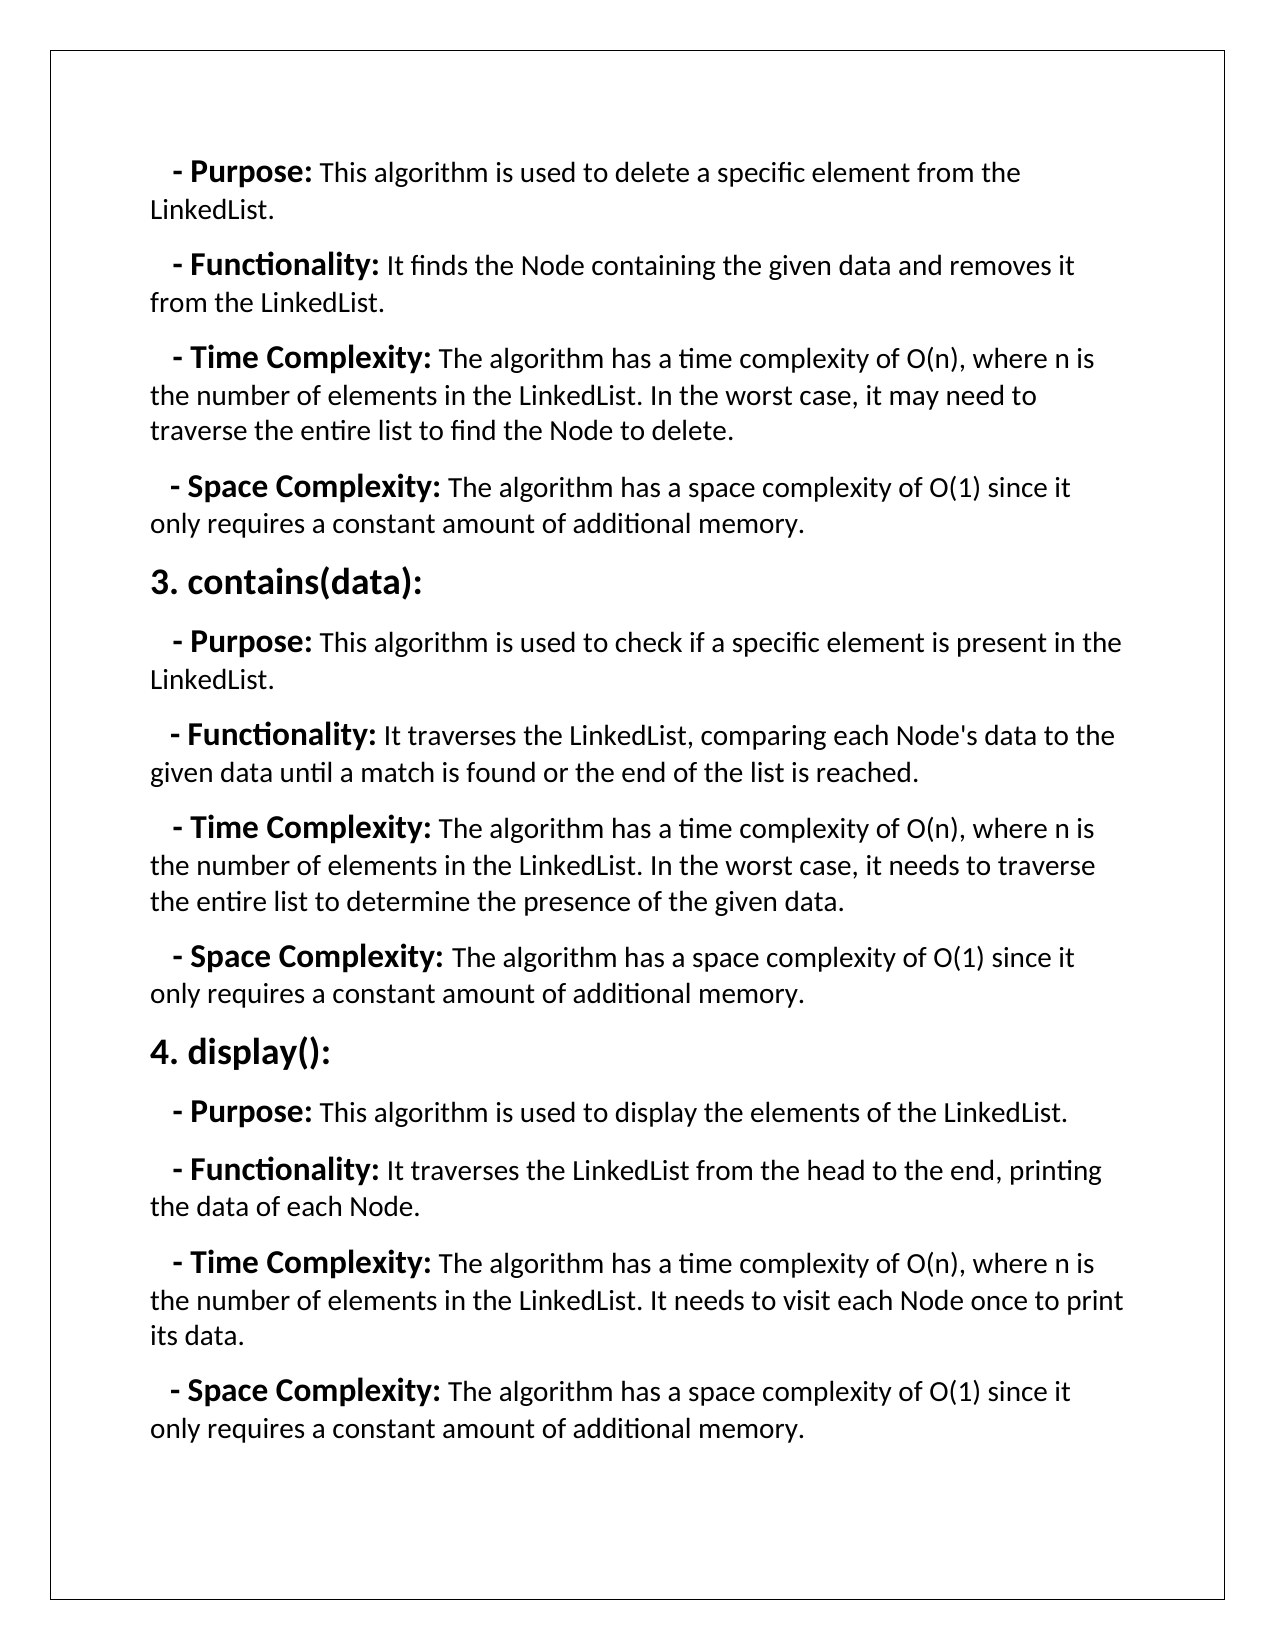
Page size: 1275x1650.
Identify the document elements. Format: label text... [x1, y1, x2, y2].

text 4. display(): [150, 1028, 1125, 1074]
text - Space Complexity: The algorithm has a space complexity of O(1) since it only requires a constant amount of additional memory. [150, 465, 1125, 541]
text - Purpose: This algorithm is used to display the elements of the LinkedList. [150, 1090, 1125, 1131]
text - Space Complexity: The algorithm has a space complexity of O(1) since it only requires a constant amount of additional memory. [150, 935, 1125, 1011]
text - Time Complexity: The algorithm has a time complexity of O(n), where n is the number of elements in the LinkedList. In the worst case, it may need to traverse the entire list to find the Node to delete. [150, 336, 1125, 448]
text - Time Complexity: The algorithm has a time complexity of O(n), where n is the number of elements in the LinkedList. In the worst case, it needs to traverse the entire list to determine the presence of the given data. [150, 806, 1125, 918]
text - Purpose: This algorithm is used to delete a specific element from the LinkedList. [150, 150, 1125, 226]
text - Functionality: It finds the Node containing the given data and removes it from the LinkedList. [150, 243, 1125, 319]
text - Space Complexity: The algorithm has a space complexity of O(1) since it only requires a constant amount of additional memory. [150, 1369, 1125, 1446]
text 3. contains(data): [150, 558, 1125, 603]
text - Purpose: This algorithm is used to check if a specific element is present in the LinkedList. [150, 620, 1125, 697]
text - Functionality: It traverses the LinkedList, comparing each Node's data to the given data until a match is found or the end of the list is reached. [150, 713, 1125, 789]
text - Time Complexity: The algorithm has a time complexity of O(n), where n is the number of elements in the LinkedList. It needs to visit each Node once to print its data. [150, 1241, 1125, 1353]
text - Functionality: It traverses the LinkedList from the head to the end, printing the data of each Node. [150, 1148, 1125, 1224]
